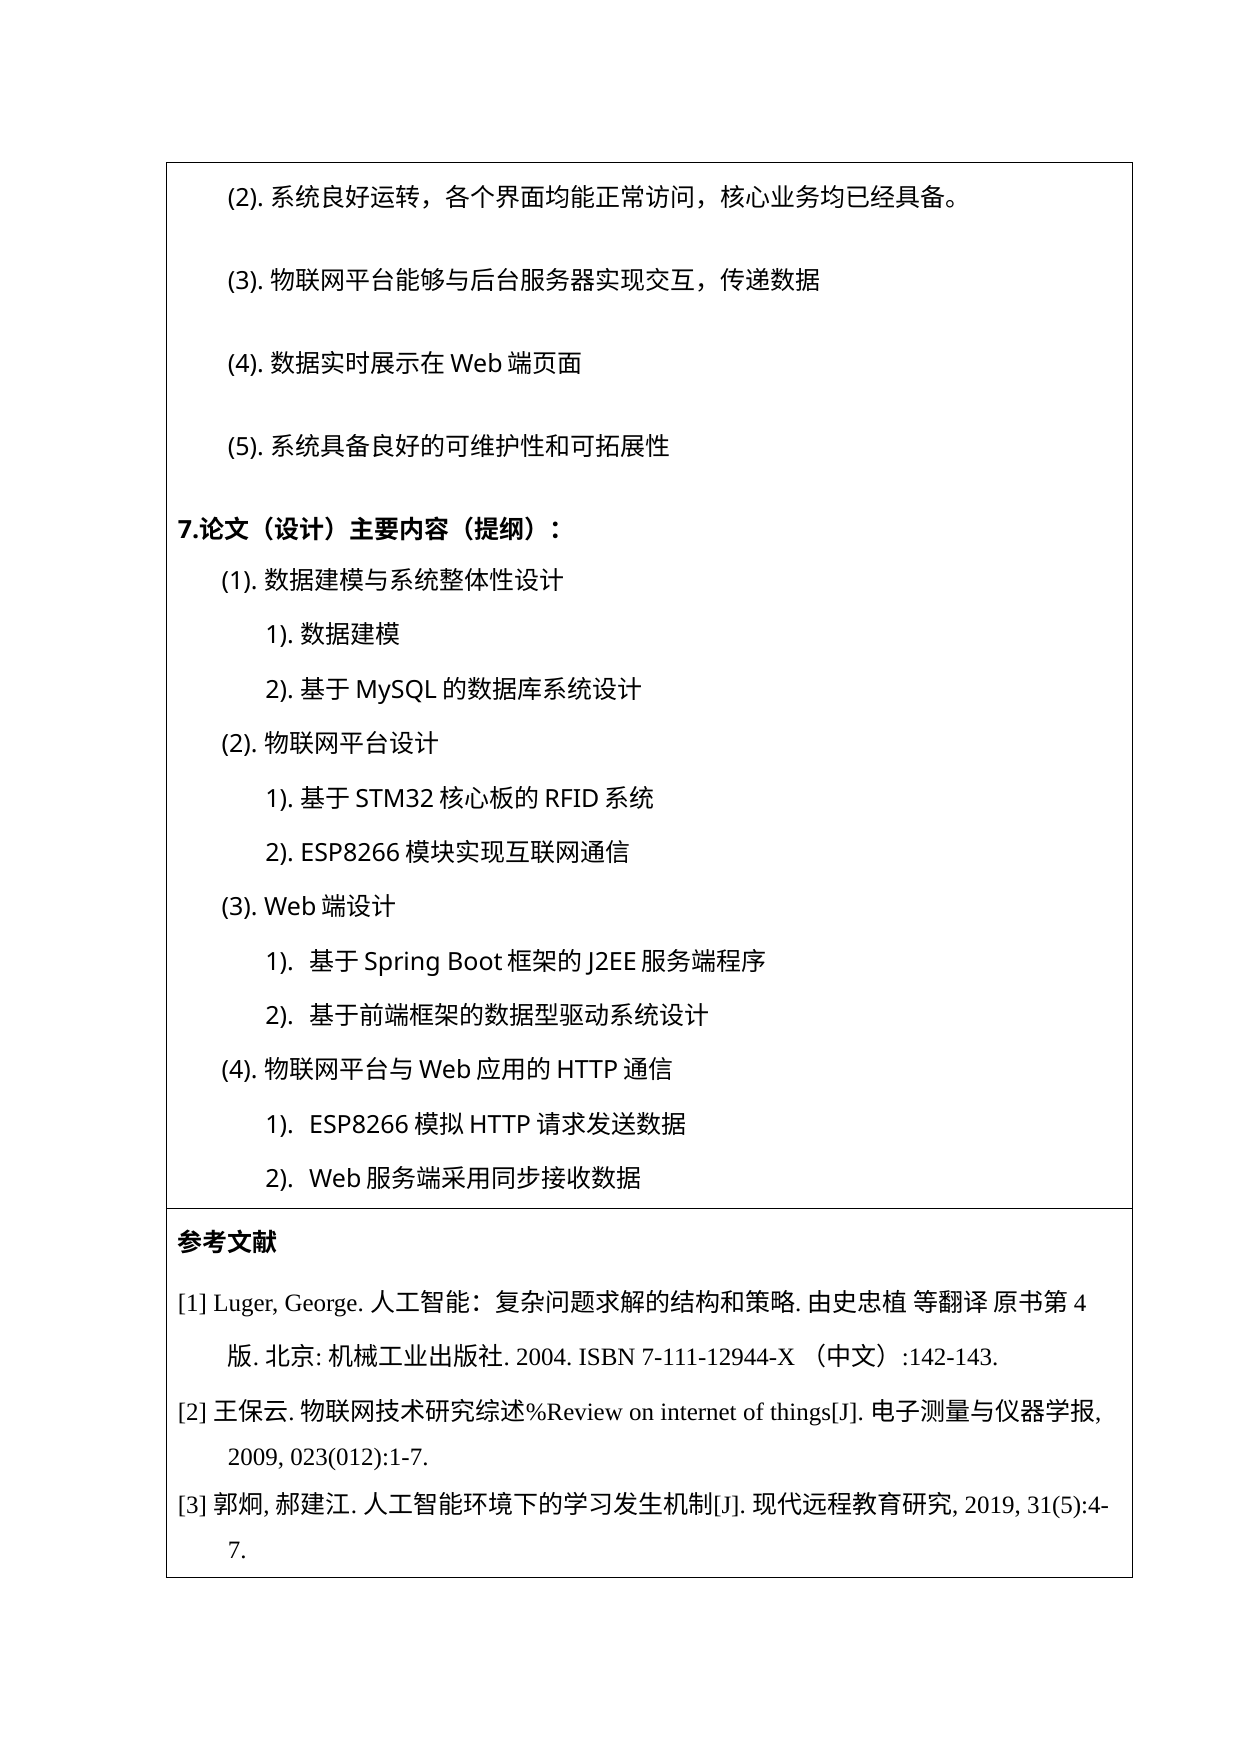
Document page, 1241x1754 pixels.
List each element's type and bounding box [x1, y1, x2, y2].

table_cell [167, 1209, 1132, 1577]
table_cell [167, 163, 1132, 1207]
